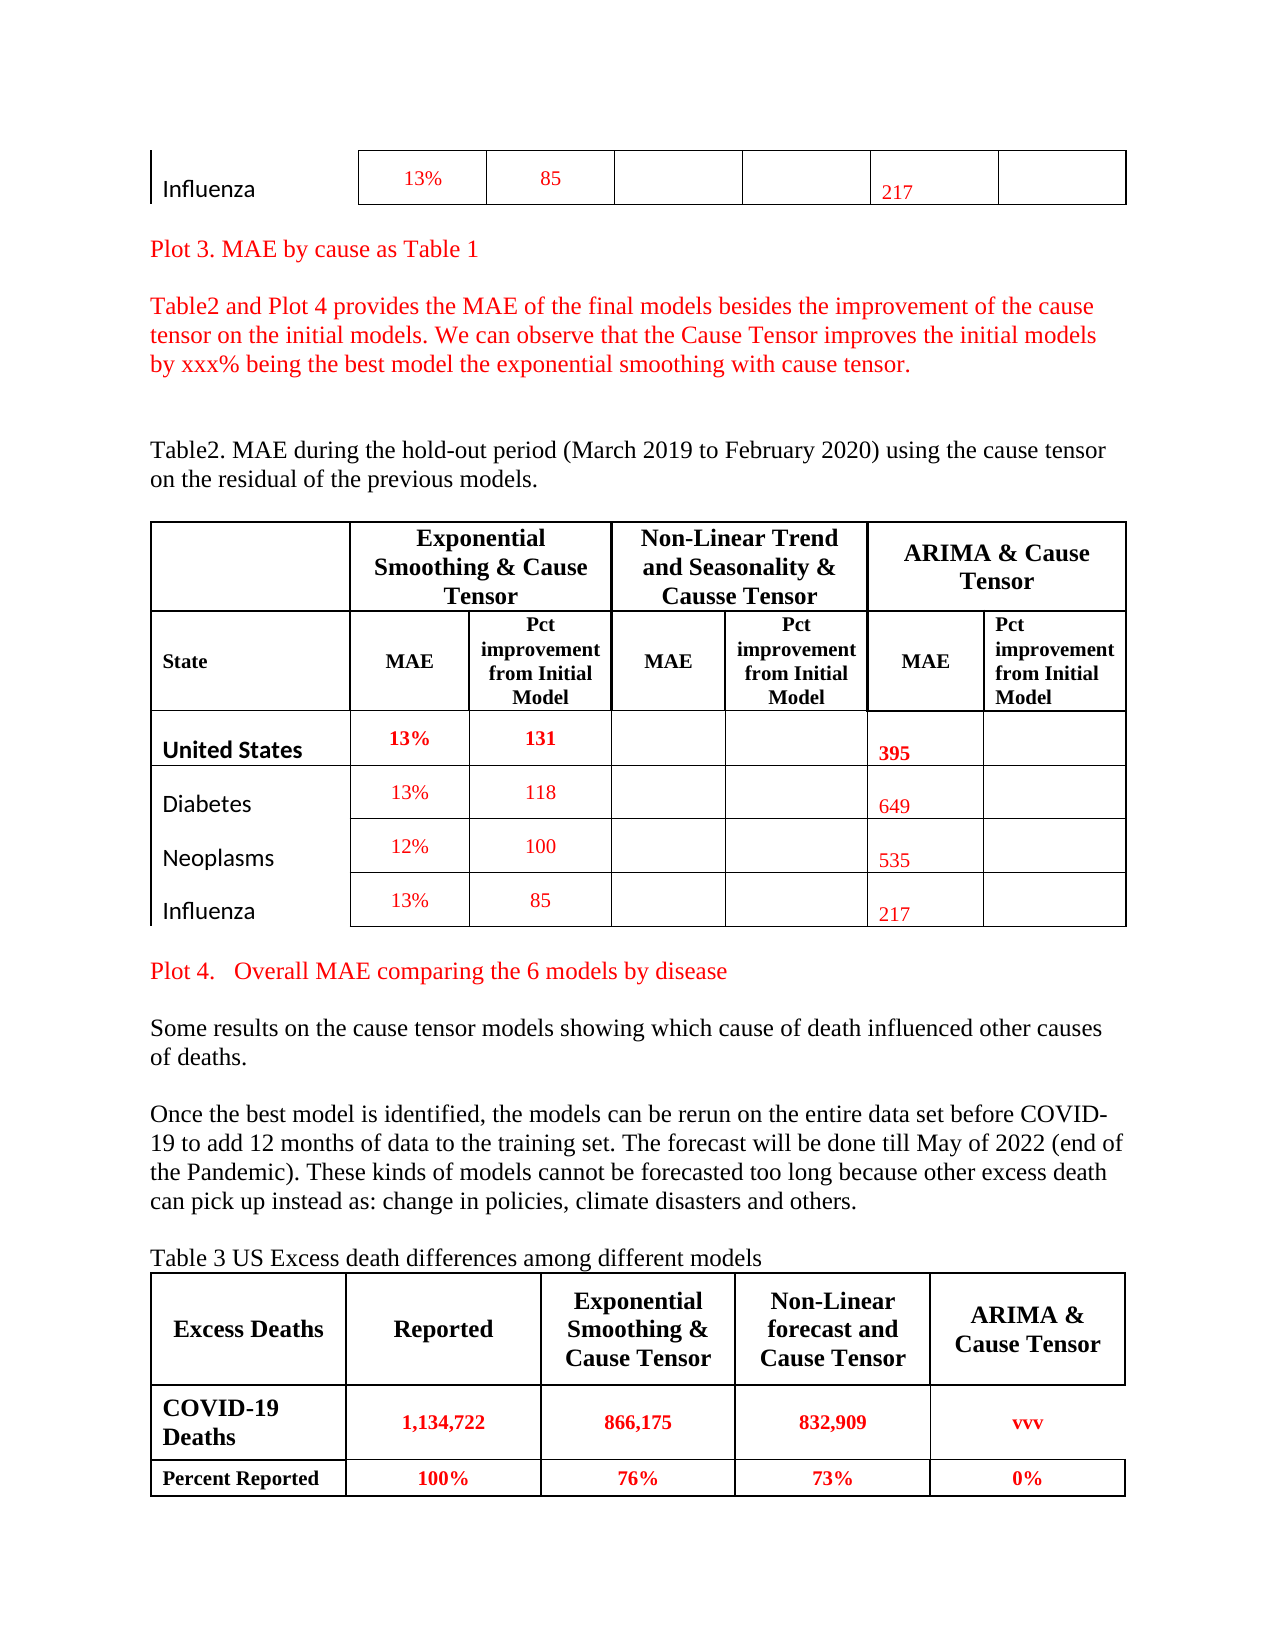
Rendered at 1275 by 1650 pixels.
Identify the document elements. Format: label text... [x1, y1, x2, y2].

table_cell [984, 766, 1125, 818]
table_cell Percent Reported [152, 1461, 345, 1495]
table_cell Pct improvement from Initial Model [470, 612, 610, 709]
table_cell MAE [351, 612, 468, 709]
table_cell 73% [736, 1460, 929, 1495]
text Some results on the cause tensor models showing which cause of death influenced other causes of deaths. [150, 1013, 1125, 1071]
table_cell MAE [613, 612, 724, 709]
table_cell [726, 873, 867, 926]
table_cell 217 [868, 873, 983, 926]
table_cell MAE [869, 612, 983, 709]
table_cell 13% [359, 151, 486, 204]
table_cell [984, 819, 1125, 872]
table_header Non-Linear forecast and Cause Tensor [736, 1274, 929, 1384]
table_cell 395 [868, 712, 983, 764]
table_cell COVID-19 Deaths [152, 1386, 345, 1459]
table_header Excess Deaths [152, 1274, 345, 1384]
text Plot 3. MAE by cause as Table 1 [150, 234, 1125, 262]
table_header ARIMA & Cause Tensor [869, 523, 1125, 609]
table_cell Influenza [152, 872, 350, 926]
text Table2. MAE during the hold-out period (March 2019 to February 2020) using the cause tensor on the residual of the previous models. [150, 435, 1125, 492]
table_cell 85 [487, 151, 614, 204]
text Table 3 US Excess death differences among different models [150, 1243, 1125, 1272]
table_cell 118 [470, 766, 611, 818]
table_cell Pct improvement from Initial Model [985, 612, 1125, 709]
table_cell 13% [351, 766, 469, 818]
table_cell [726, 711, 867, 764]
table_cell 85 [470, 873, 611, 926]
table_cell Pct improvement from Initial Model [726, 612, 866, 709]
table_cell [984, 712, 1125, 764]
table_cell State [152, 612, 349, 709]
table_cell 649 [868, 766, 983, 818]
table_cell United States [152, 711, 350, 764]
table_cell Diabetes [152, 766, 350, 818]
table_cell [612, 819, 725, 872]
table_cell 1,134,722 [347, 1386, 540, 1459]
table_cell 100 [470, 819, 611, 872]
table_cell 0% [931, 1460, 1124, 1495]
text Table2 and Plot 4 provides the MAE of the final models besides the improvement of the cause tensor on the initial models. We can observe that the Cause Tensor improves the initial models by xxx% being the best model the exponential smoothing with cause tensor. [150, 291, 1125, 377]
table_cell 832,909 [736, 1386, 930, 1459]
table_cell [984, 873, 1125, 926]
table_cell Neoplasms [152, 818, 350, 872]
table_cell [999, 151, 1125, 204]
table_cell 13% [351, 873, 469, 926]
table_header Exponential Smoothing & Cause Tensor [542, 1274, 734, 1384]
table_cell Influenza [152, 150, 358, 204]
table_header [152, 523, 349, 609]
text Plot 4. Overall MAE comparing the 6 models by disease [150, 956, 1125, 984]
table_cell 76% [542, 1460, 734, 1495]
text Once the best model is identified, the models can be rerun on the entire data set before COVID-19 to add 12 months of data to the training set. The forecast will be done till May of 2022 (end of the Pandemic). These kinds of models cannot be forecasted too long because other excess death can pick up instead as: change in policies, climate disasters and others. [150, 1099, 1125, 1214]
table_cell [726, 819, 867, 872]
table_cell [612, 873, 725, 926]
table_cell [615, 151, 742, 204]
table_cell [612, 766, 725, 818]
table_header Non-Linear Trend and Seasonality & Causse Tensor [613, 523, 866, 609]
table_cell 866,175 [542, 1386, 734, 1459]
table_cell 217 [871, 151, 998, 204]
table_header Exponential Smoothing & Cause Tensor [351, 523, 610, 609]
table_cell 131 [470, 711, 611, 764]
table_cell 12% [351, 819, 469, 872]
table_header ARIMA & Cause Tensor [931, 1274, 1124, 1384]
table_cell 535 [868, 819, 983, 872]
table_cell 13% [351, 711, 469, 764]
table_cell [743, 151, 870, 204]
table_cell vvv [931, 1386, 1125, 1459]
table_cell [612, 711, 725, 764]
table_header Reported [347, 1274, 540, 1384]
table_cell [726, 766, 867, 818]
table_cell 100% [347, 1460, 540, 1495]
